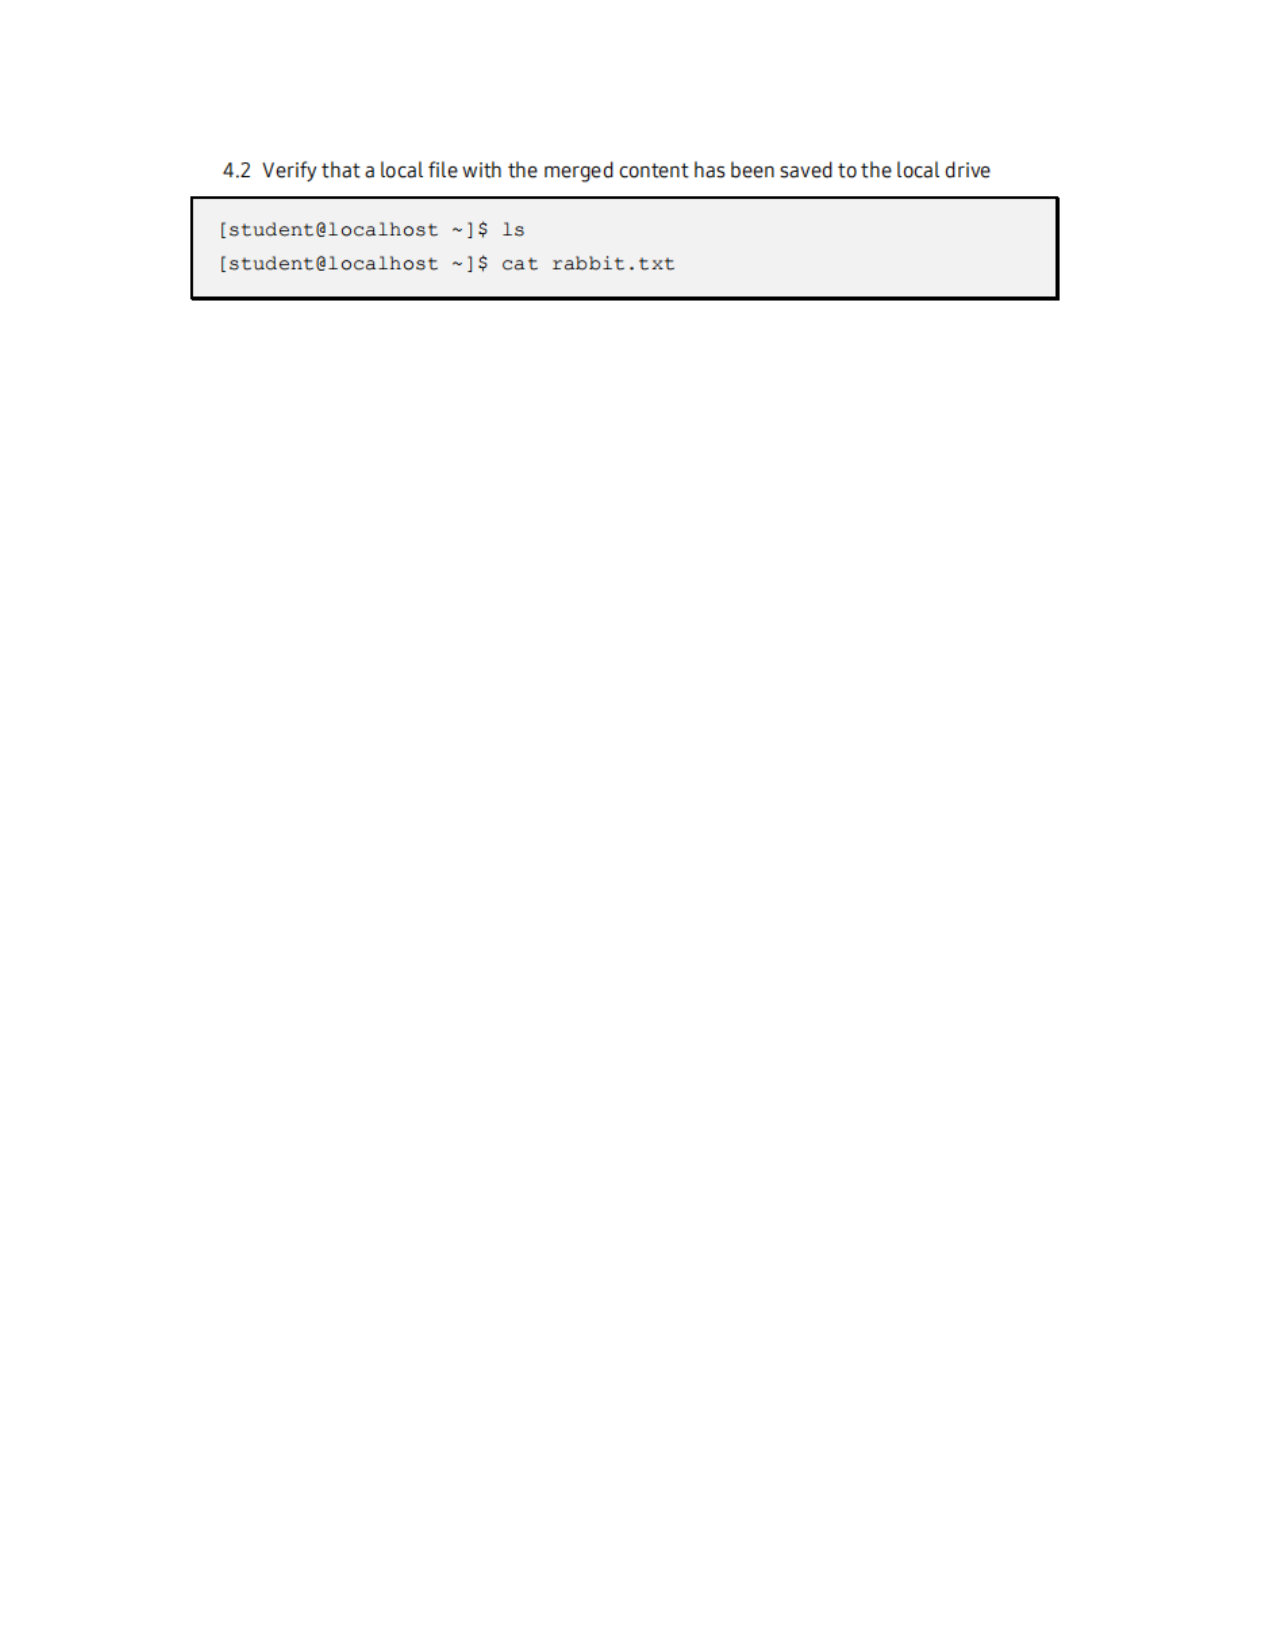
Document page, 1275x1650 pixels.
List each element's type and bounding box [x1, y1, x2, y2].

picture [150, 150, 1125, 443]
